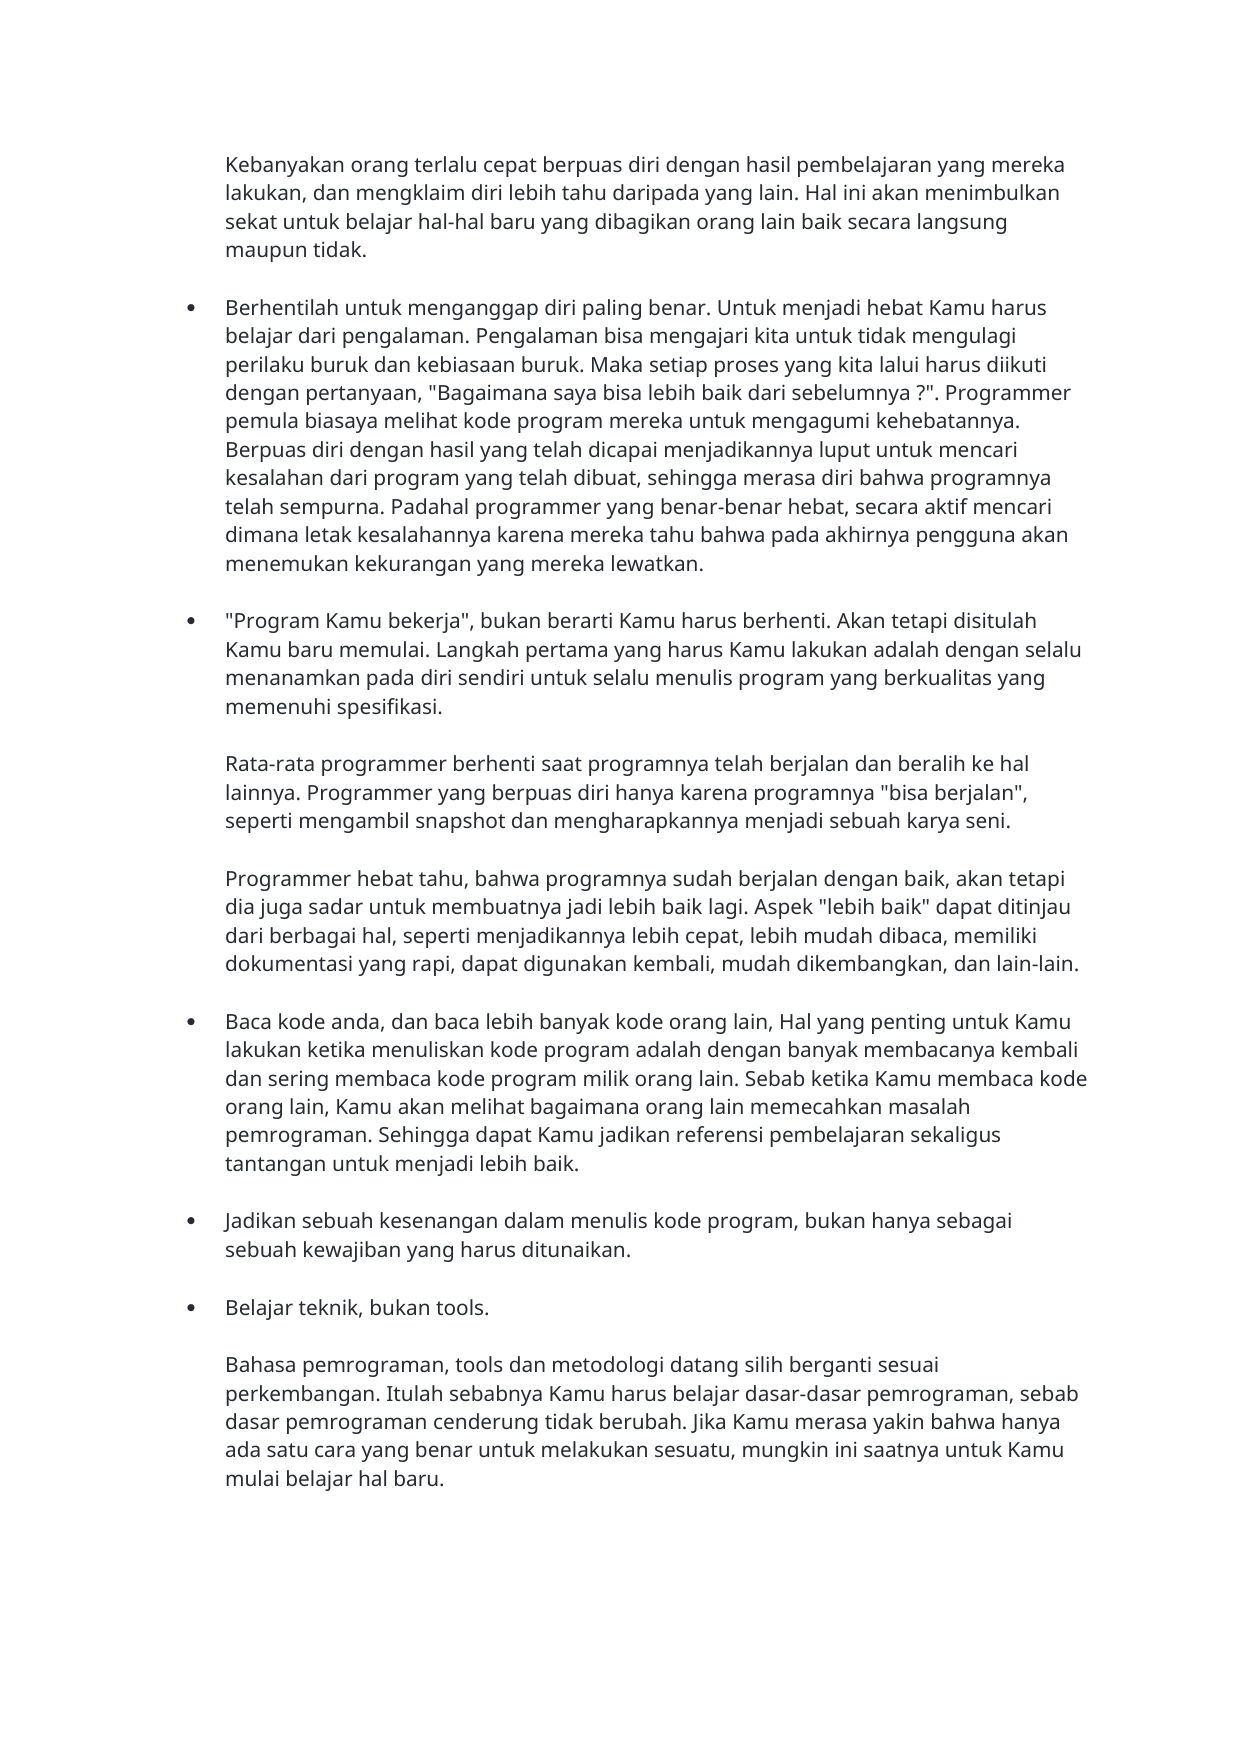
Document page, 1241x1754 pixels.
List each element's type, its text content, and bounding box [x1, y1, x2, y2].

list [187, 150, 1090, 264]
text Programmer hebat tahu, bahwa programnya sudah berjalan dengan baik, akan tetapi dia juga sadar untuk membuatnya jadi lebih baik lagi. Aspek "lebih baik" dapat ditinjau dari berbagai hal, seperti menjadikannya lebih cepat, lebih mudah dibaca, memiliki dokumentasi yang rapi, dapat digunakan kembali, mudah dikembangkan, dan lain-lain. [225, 864, 1090, 978]
text Rata-rata programmer berhenti saat programnya telah berjalan dan beralih ke hal lainnya. Programmer yang berpuas diri hanya karena programnya "bisa berjalan", seperti mengambil snapshot dan mengharapkannya menjadi sebuah karya seni. [225, 749, 1090, 835]
text Bahasa pemrograman, tools dan metodologi datang silih berganti sesuai perkembangan. Itulah sebabnya Kamu harus belajar dasar-dasar pemrograman, sebab dasar pemrograman cenderung tidak berubah. Jika Kamu merasa yakin bahwa hanya ada satu cara yang benar untuk melakukan sesuatu, mungkin ini saatnya untuk Kamu mulai belajar hal baru. [225, 1350, 1090, 1492]
list Berhentilah untuk menganggap diri paling benar. Untuk menjadi hebat Kamu harus belajar dari pengalaman. Pengalaman bisa mengajari kita untuk tidak mengulagi perilaku buruk dan kebiasaan buruk. Maka setiap proses yang kita lalui harus diikuti dengan pertanyaan, "Bagaimana saya bisa lebih baik dari sebelumnya ?". Programmer pemula biasaya melihat kode program mereka untuk mengagumi kehebatannya. Berpuas diri dengan hasil yang telah dicapai menjadikannya luput untuk mencari kesalahan dari program yang telah dibuat, sehingga merasa diri bahwa programnya telah sempurna. Padahal programmer yang benar-benar hebat, secara aktif mencari dimana letak kesalahannya karena mereka tahu bahwa pada akhirnya pengguna akan menemukan kekurangan yang mereka lewatkan. [187, 293, 1090, 577]
list Baca kode anda, dan baca lebih banyak kode orang lain, Hal yang penting untuk Kamu lakukan ketika menuliskan kode program adalah dengan banyak membacanya kembali dan sering membaca kode program milik orang lain. Sebab ketika Kamu membaca kode orang lain, Kamu akan melihat bagaimana orang lain memecahkan masalah pemrograman. Sehingga dapat Kamu jadikan referensi pembelajaran sekaligus tantangan untuk menjadi lebih baik. [187, 1007, 1090, 1177]
list "Program Kamu bekerja", bukan berarti Kamu harus berhenti. Akan tetapi disitulah Kamu baru memulai. Langkah pertama yang harus Kamu lakukan adalah dengan selalu menanamkan pada diri sendiri untuk selalu menulis program yang berkualitas yang memenuhi spesifikasi. [187, 606, 1090, 720]
list Jadikan sebuah kesenangan dalam menulis kode program, bukan hanya sebagai sebuah kewajiban yang harus ditunaikan. [187, 1207, 1090, 1263]
list Belajar teknik, bukan tools. [187, 1293, 1090, 1321]
